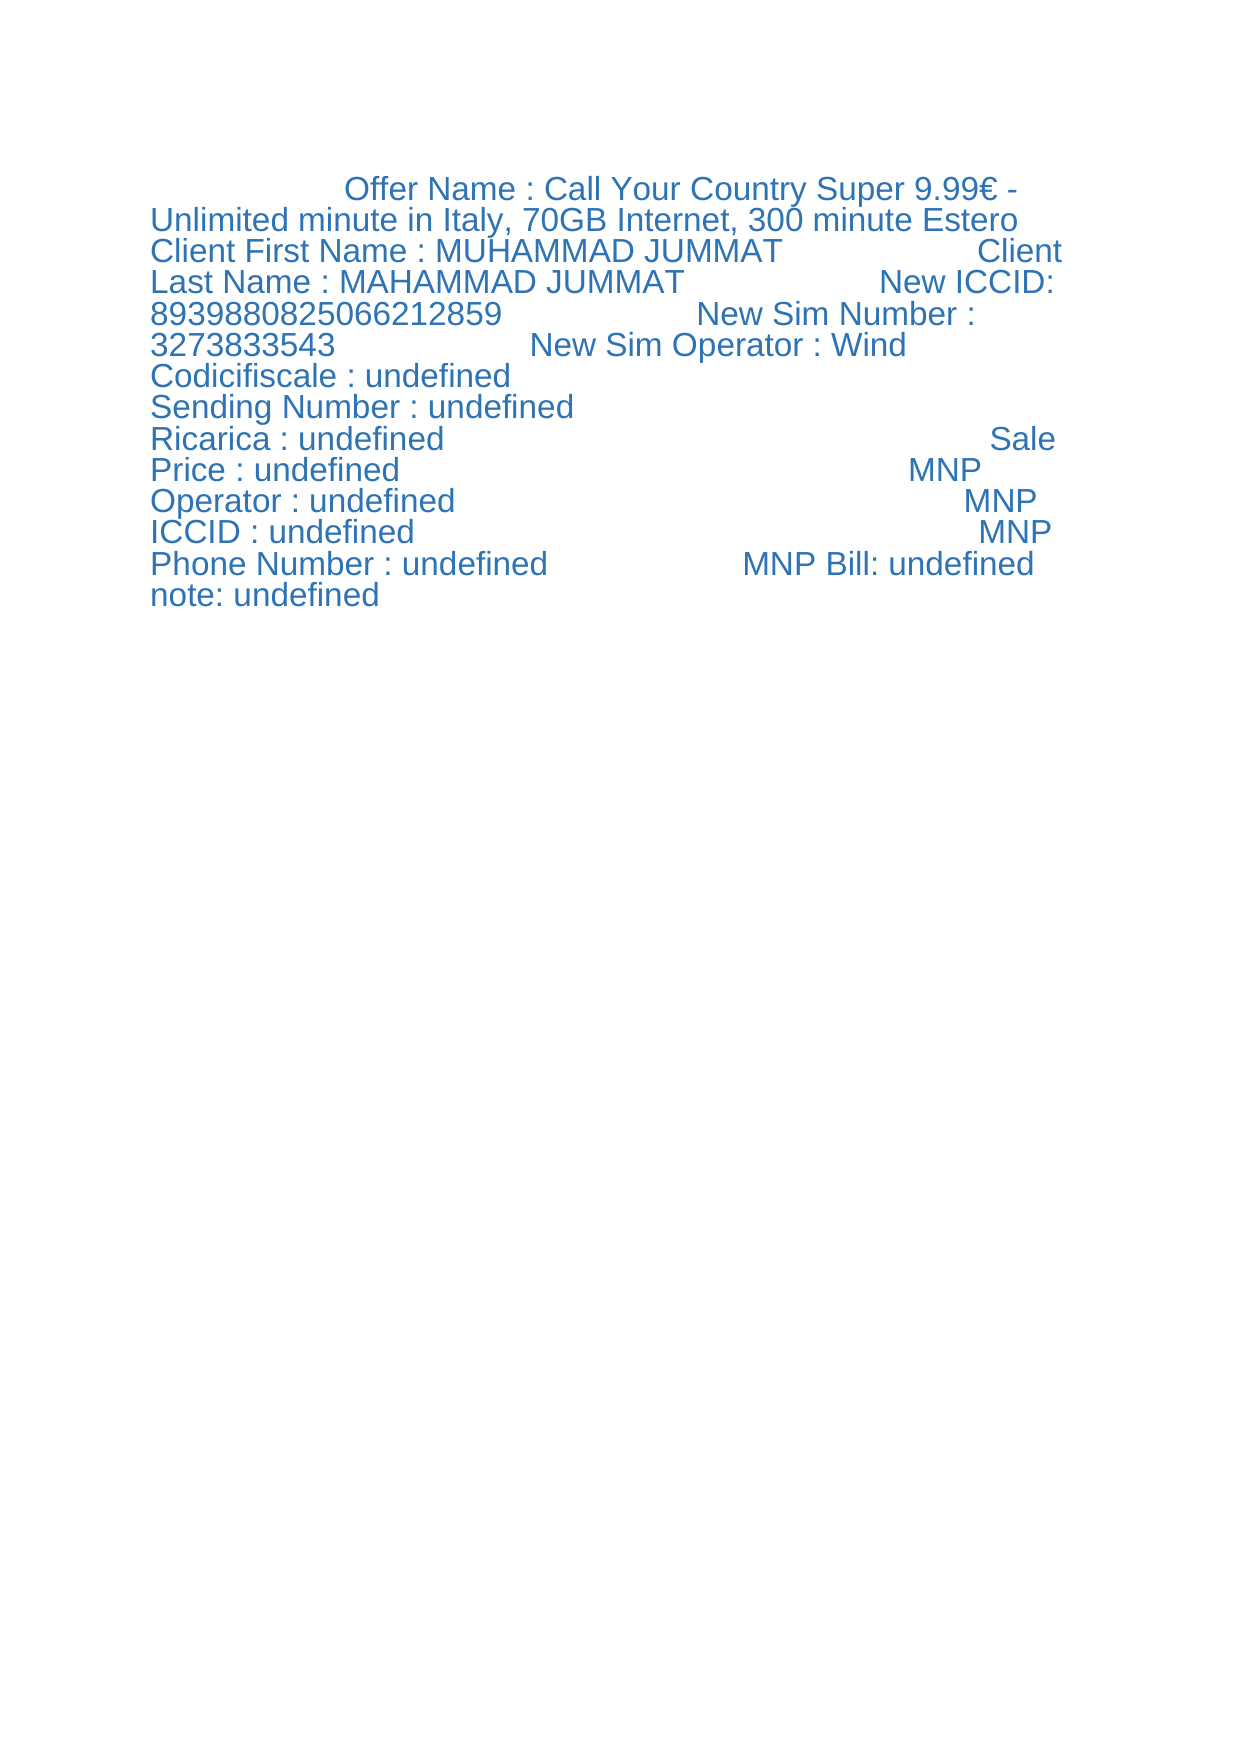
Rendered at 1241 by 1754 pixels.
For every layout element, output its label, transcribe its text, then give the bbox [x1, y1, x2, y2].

subtitle Offer Name : Call Your Country Super 9.99€ -Unlimited minute in Italy, 70GB Internet, 300 minute Estero Client First Name : MUHAMMAD JUMMAT Client Last Name : MAHAMMAD JUMMAT New ICCID: 8939880825066212859 New Sim Number : 3273833543 New Sim Operator : Wind Codicifiscale : undefined Sending Number : undefined Ricarica : undefined Sale Price : undefined MNP Operator : undefined MNP ICCID : undefined MNP Phone Number : undefined MNP Bill: undefined note: undefined [150, 175, 1090, 612]
